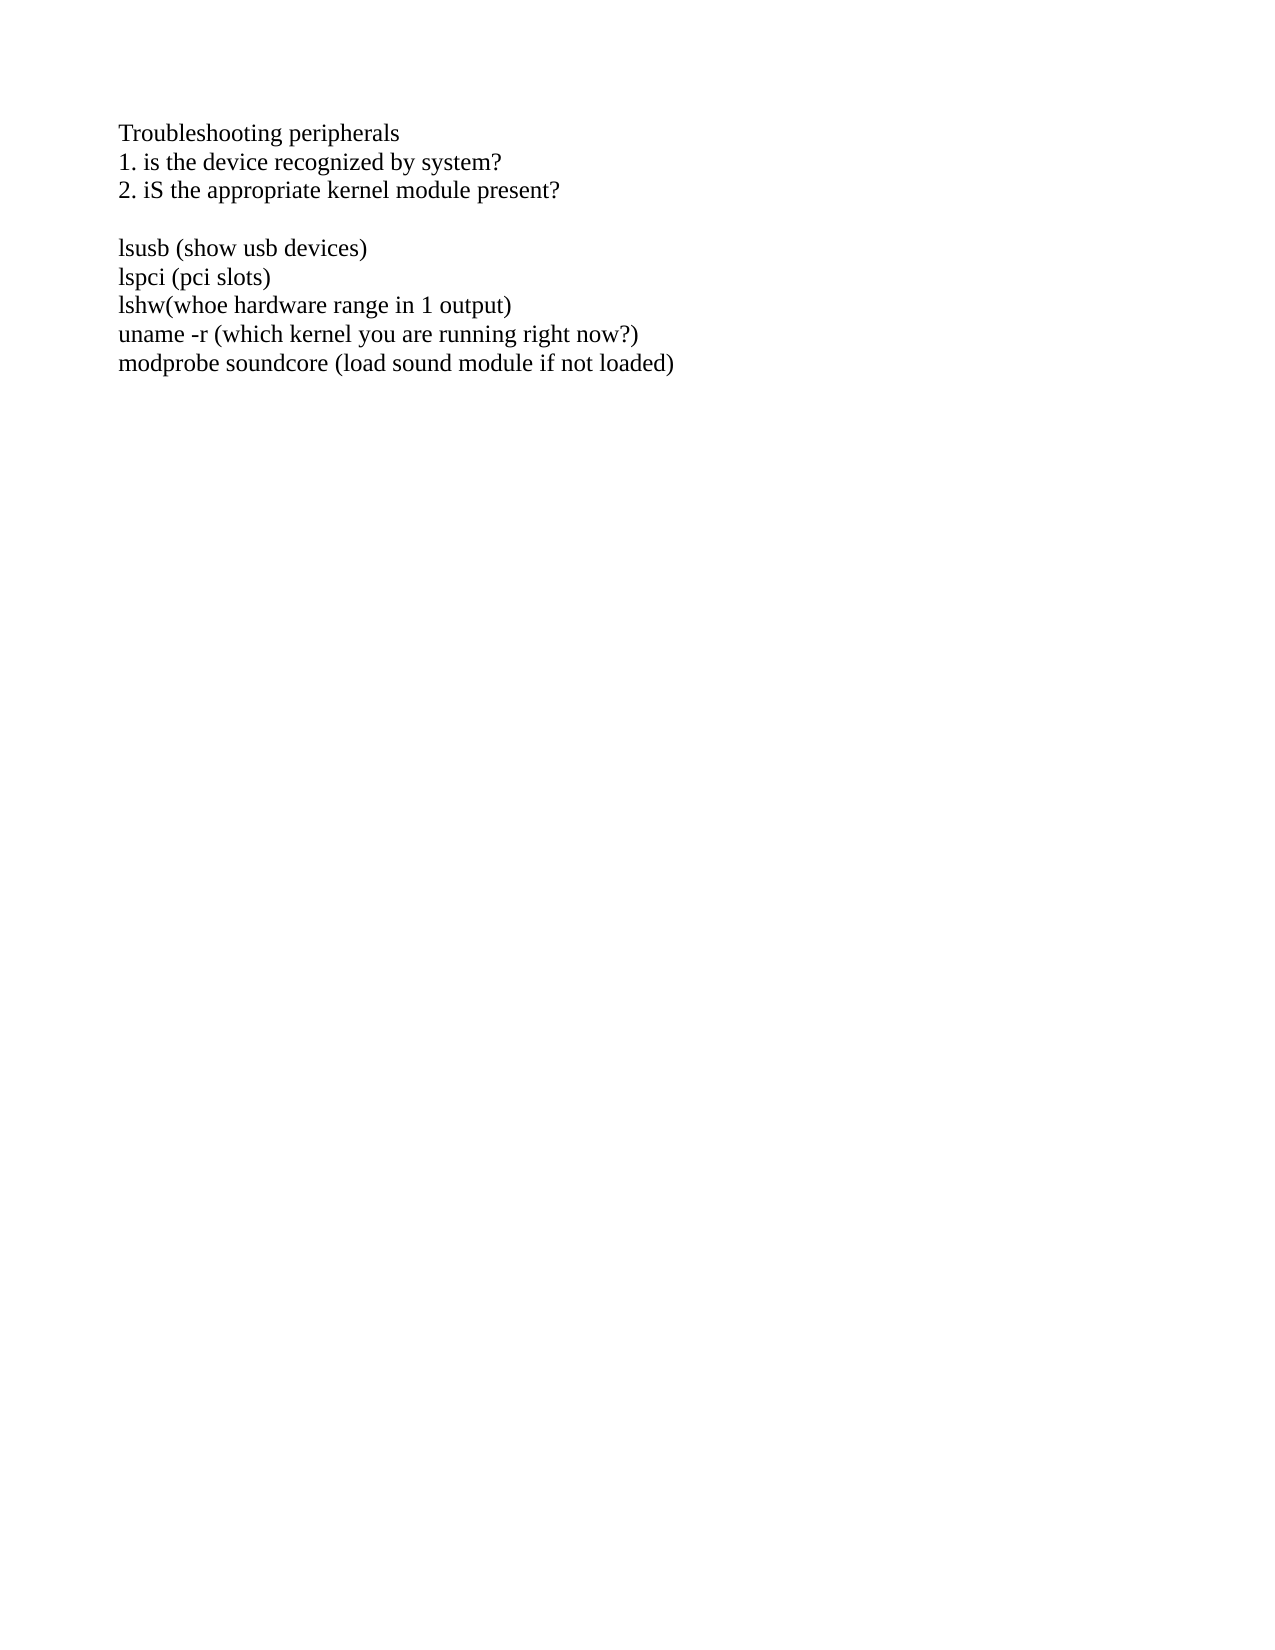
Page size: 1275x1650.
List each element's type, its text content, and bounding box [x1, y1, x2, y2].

text Troubleshooting peripherals [118, 118, 1157, 147]
text uname -r (which kernel you are running right now?) [118, 319, 1157, 348]
text lshw(whoe hardware range in 1 output) [118, 291, 1157, 319]
text 2. iS the appropriate kernel module present? [118, 176, 1157, 204]
text lspci (pci slots) [118, 262, 1157, 291]
text lsusb (show usb devices) [118, 233, 1157, 262]
text 1. is the device recognized by system? [118, 147, 1157, 176]
text modprobe soundcore (load sound module if not loaded) [118, 348, 1157, 377]
